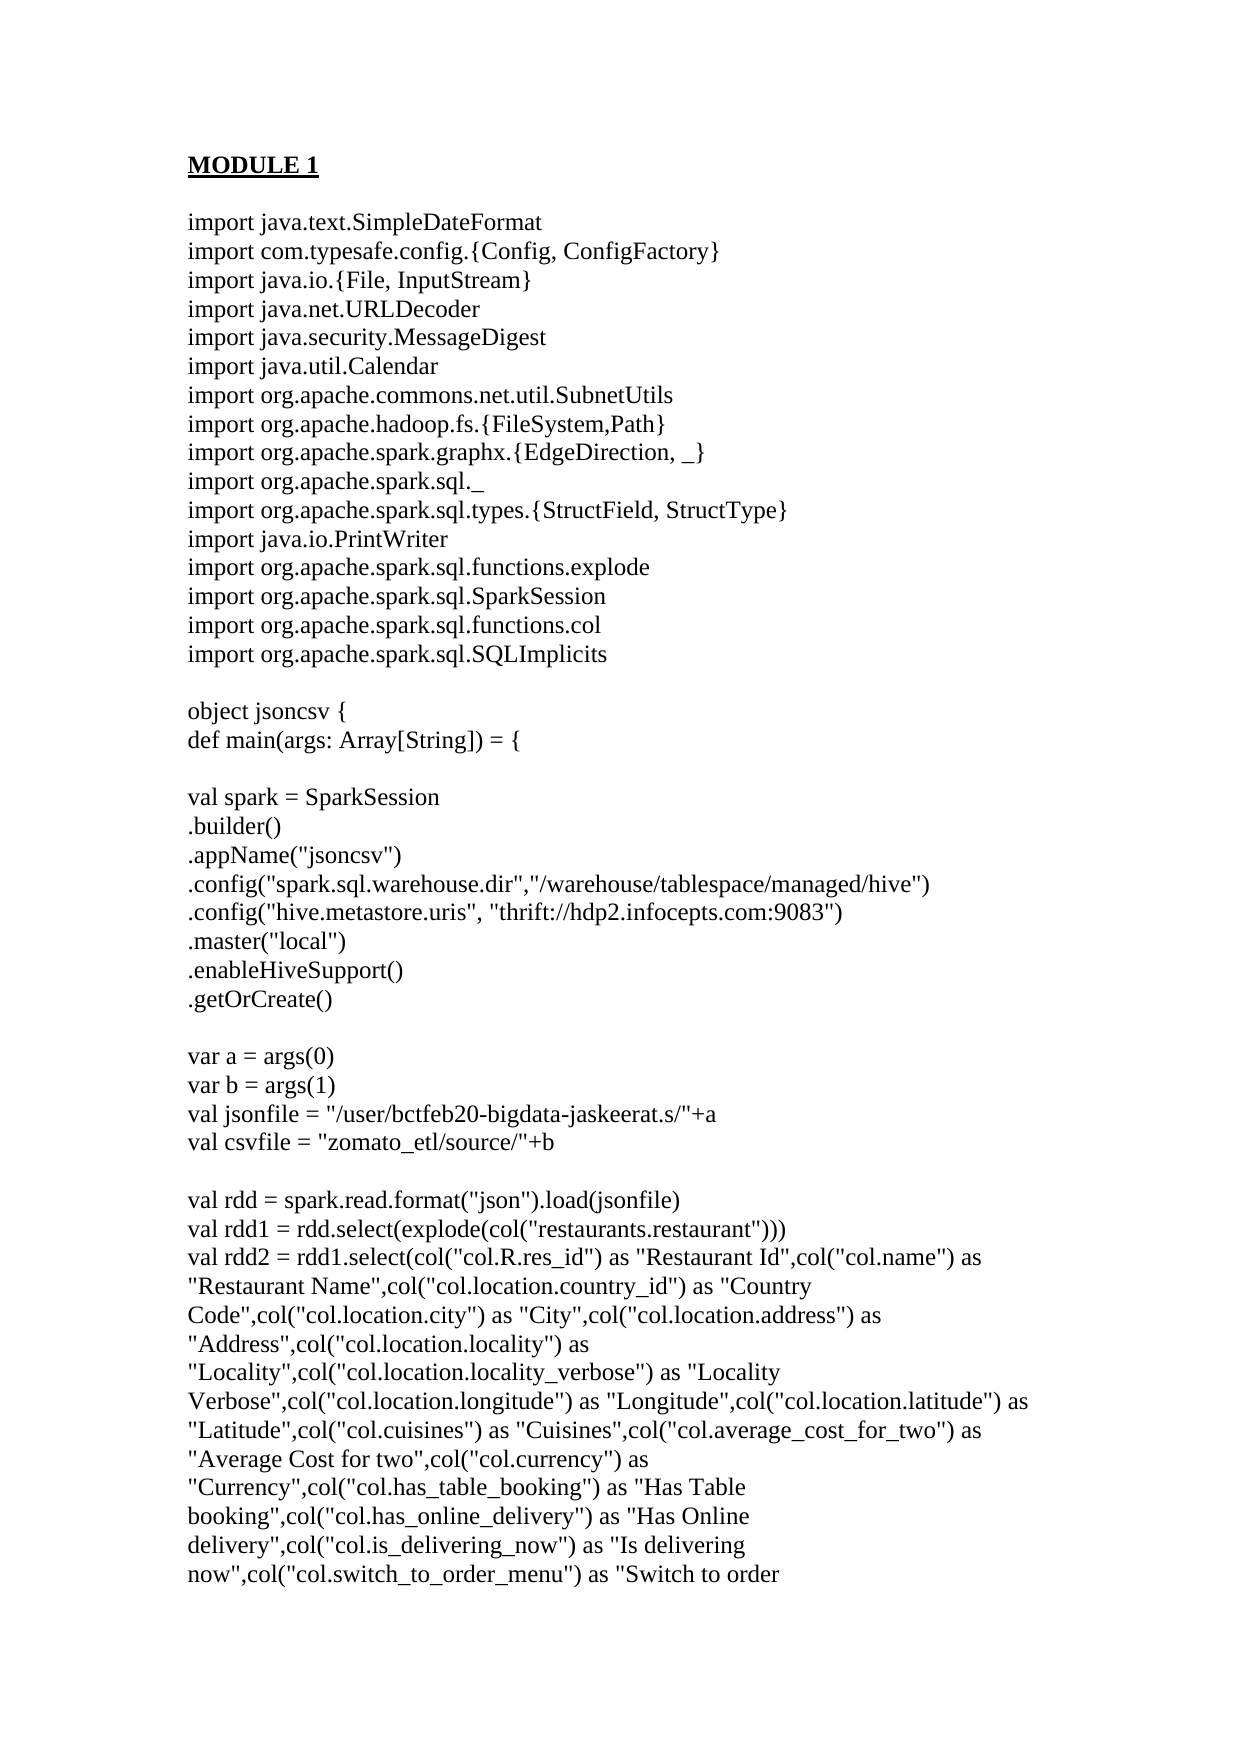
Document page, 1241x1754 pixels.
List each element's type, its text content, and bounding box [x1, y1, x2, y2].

text import org.apache.spark.sql.functions.col [187, 610, 1053, 639]
text import java.security.MessageDigest [187, 322, 1053, 351]
text import java.io.{File, InputStream} [187, 265, 1053, 294]
text .master("local") [187, 926, 1053, 955]
text object jsoncsv { [187, 696, 1053, 725]
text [187, 1242, 1053, 1587]
text import java.io.PrintWriter [187, 524, 1053, 552]
text import org.apache.spark.sql.functions.explode [187, 552, 1053, 581]
text import org.apache.spark.sql.types.{StructField, StructType} [187, 495, 1053, 524]
text .builder() [187, 811, 1053, 840]
text .config("spark.sql.warehouse.dir","/warehouse/tablespace/managed/hive") [187, 869, 1053, 897]
text import org.apache.commons.net.util.SubnetUtils [187, 380, 1053, 409]
text var b = args(1) [187, 1070, 1053, 1099]
text import org.apache.spark.sql.SQLImplicits [187, 639, 1053, 667]
text .appName("jsoncsv") [187, 840, 1053, 869]
text import com.typesafe.config.{Config, ConfigFactory} [187, 236, 1053, 265]
text import org.apache.spark.graphx.{EdgeDirection, _} [187, 437, 1053, 466]
text MODULE 1 [187, 150, 1053, 179]
text val spark = SparkSession [187, 782, 1053, 811]
text .config("hive.metastore.uris", "thrift://hdp2.infocepts.com:9083") [187, 897, 1053, 926]
text val jsonfile = "/user/bctfeb20-bigdata-jaskeerat.s/"+a [187, 1099, 1053, 1127]
text import java.net.URLDecoder [187, 294, 1053, 322]
text .enableHiveSupport() [187, 955, 1053, 984]
text val rdd = spark.read.format("json").load(jsonfile) [187, 1185, 1053, 1214]
text val csvfile = "zomato_etl/source/"+b [187, 1127, 1053, 1156]
text import java.util.Calendar [187, 351, 1053, 380]
text var a = args(0) [187, 1041, 1053, 1070]
text import java.text.SimpleDateFormat [187, 207, 1053, 236]
text .getOrCreate() [187, 984, 1053, 1012]
text import org.apache.spark.sql._ [187, 466, 1053, 495]
text def main(args: Array[String]) = { [187, 725, 1053, 754]
text import org.apache.hadoop.fs.{FileSystem,Path} [187, 409, 1053, 437]
text val rdd1 = rdd.select(explode(col("restaurants.restaurant"))) [187, 1214, 1053, 1242]
text import org.apache.spark.sql.SparkSession [187, 581, 1053, 610]
